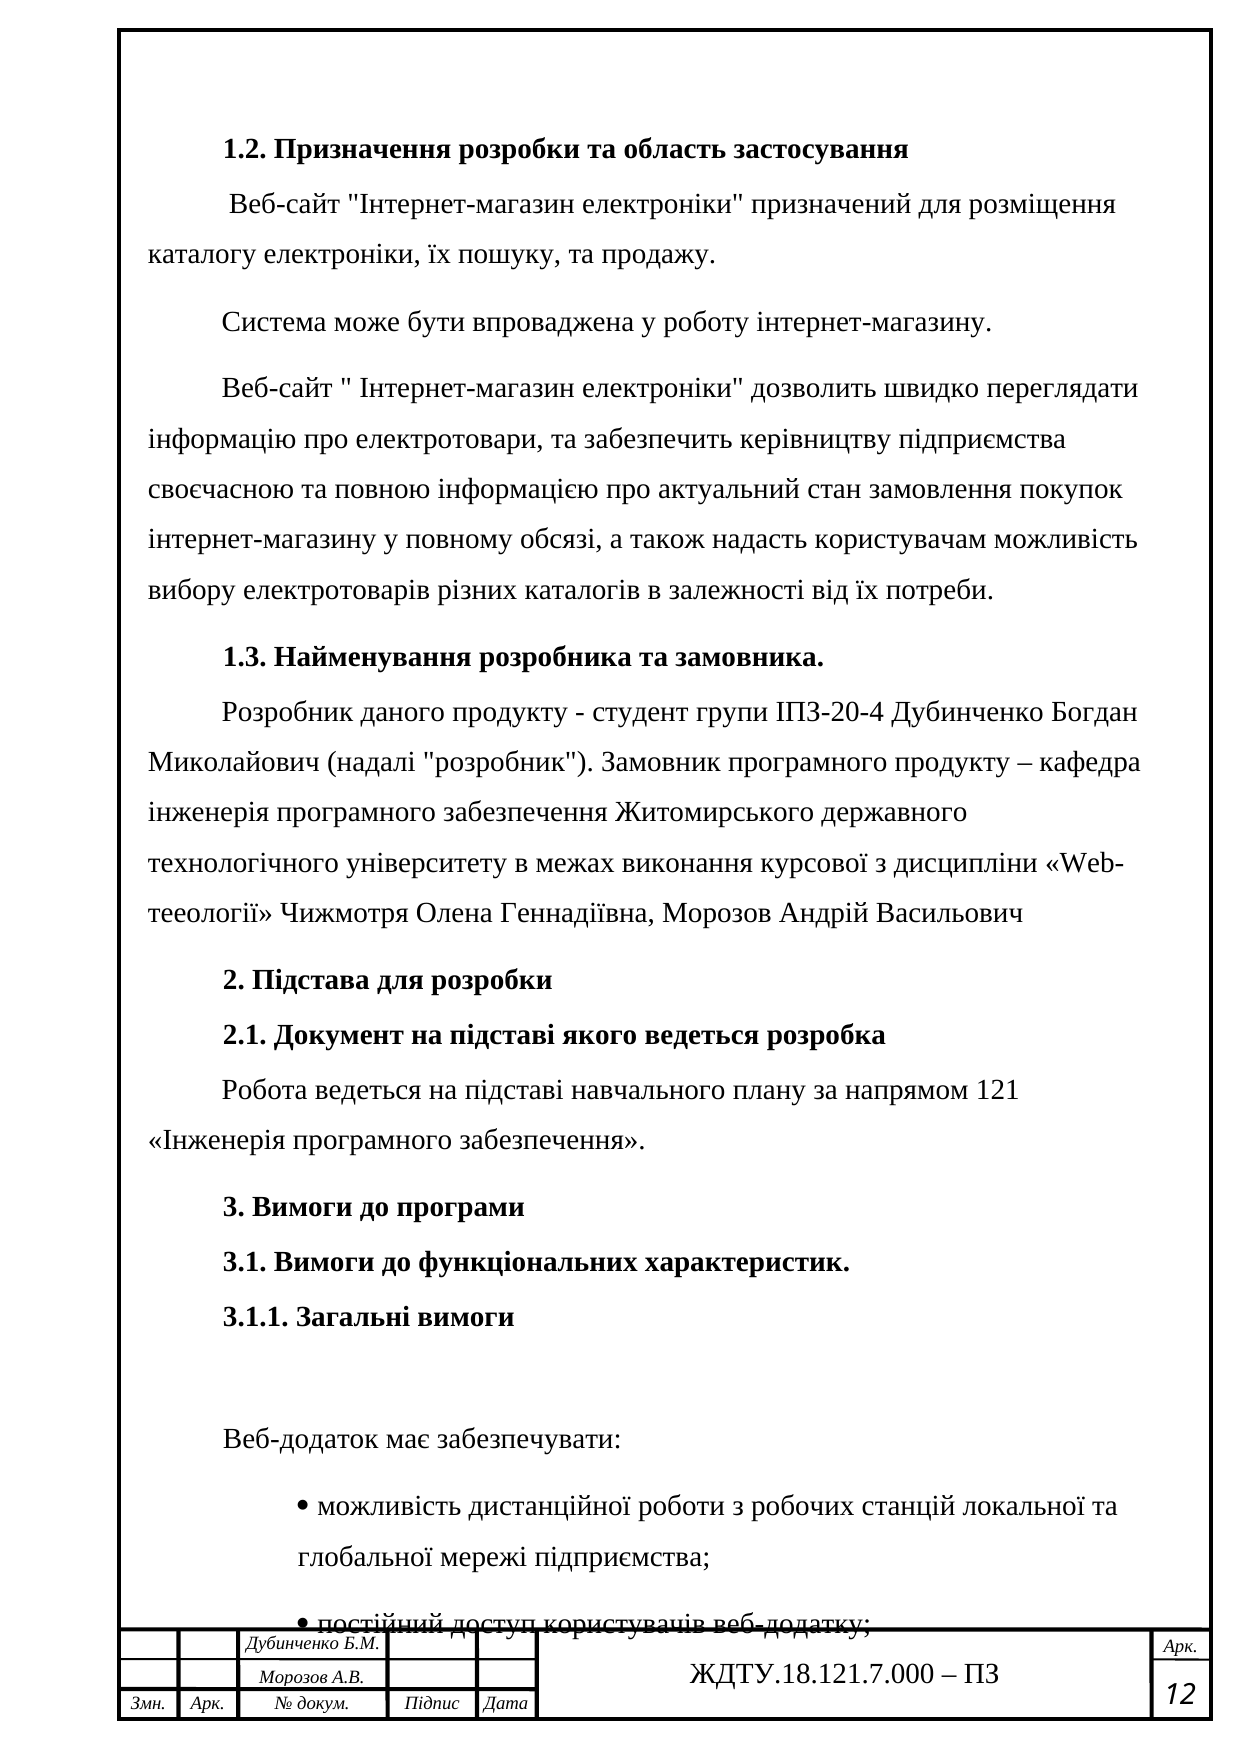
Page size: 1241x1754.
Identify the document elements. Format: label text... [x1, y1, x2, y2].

subtitle 3.1.1. Загальні вимоги [148, 1299, 1152, 1333]
subtitle 3.1. Вимоги до функціональних характеристик. [148, 1244, 1152, 1278]
subtitle 1.2. Призначення розробки та область застосування [148, 131, 1152, 165]
text постійний доступ користувачів веб-додатку; [298, 1606, 1152, 1639]
subtitle 2. Підстава для розробки [148, 962, 1152, 996]
text Розробник даного продукту - студент групи ІПЗ-20-4 Дубинченко Богдан Миколайович (надалі "розробник"). Замовник програмного продукту – кафедра інженерія програмного забезпечення Житомирського державного технологічного університету в межах виконання курсової з дисципліни «Web-тееології» Чижмотря Олена Геннадіївна, Морозов Андрій Васильович [148, 694, 1152, 929]
text можливість дистанційної роботи з робочих станцій локальної та глобальної мережі підприємства; [298, 1488, 1152, 1572]
text Веб-додаток має забезпечувати: [148, 1421, 1152, 1455]
text Веб-сайт " Інтернет-магазин електроніки" дозволить швидко переглядати інформацію про електротовари, та забезпечить керівництву підприємства своєчасною та повною інформацією про актуальний стан замовлення покупок інтернет-магазину у повному обсязі, а також надасть користувачам можливість вибору електротоварів різних каталогів в залежності від їх потреби. [148, 371, 1152, 605]
text Система може бути впроваджена у роботу інтернет-магазину. [148, 304, 1152, 337]
subtitle 2.1. Документ на підставі якого ведеться розробка [148, 1017, 1152, 1051]
text Веб-сайт "Інтернет-магазин електроніки" призначений для розміщення каталогу електроніки, їх пошуку, та продажу. [148, 186, 1152, 270]
subtitle 3. Вимоги до програми [148, 1189, 1152, 1223]
text Робота ведеться на підставі навчального плану за напрямом 121 «Інженерія програмного забезпечення». [148, 1072, 1152, 1156]
subtitle 1.3. Найменування розробника та замовника. [148, 639, 1152, 672]
